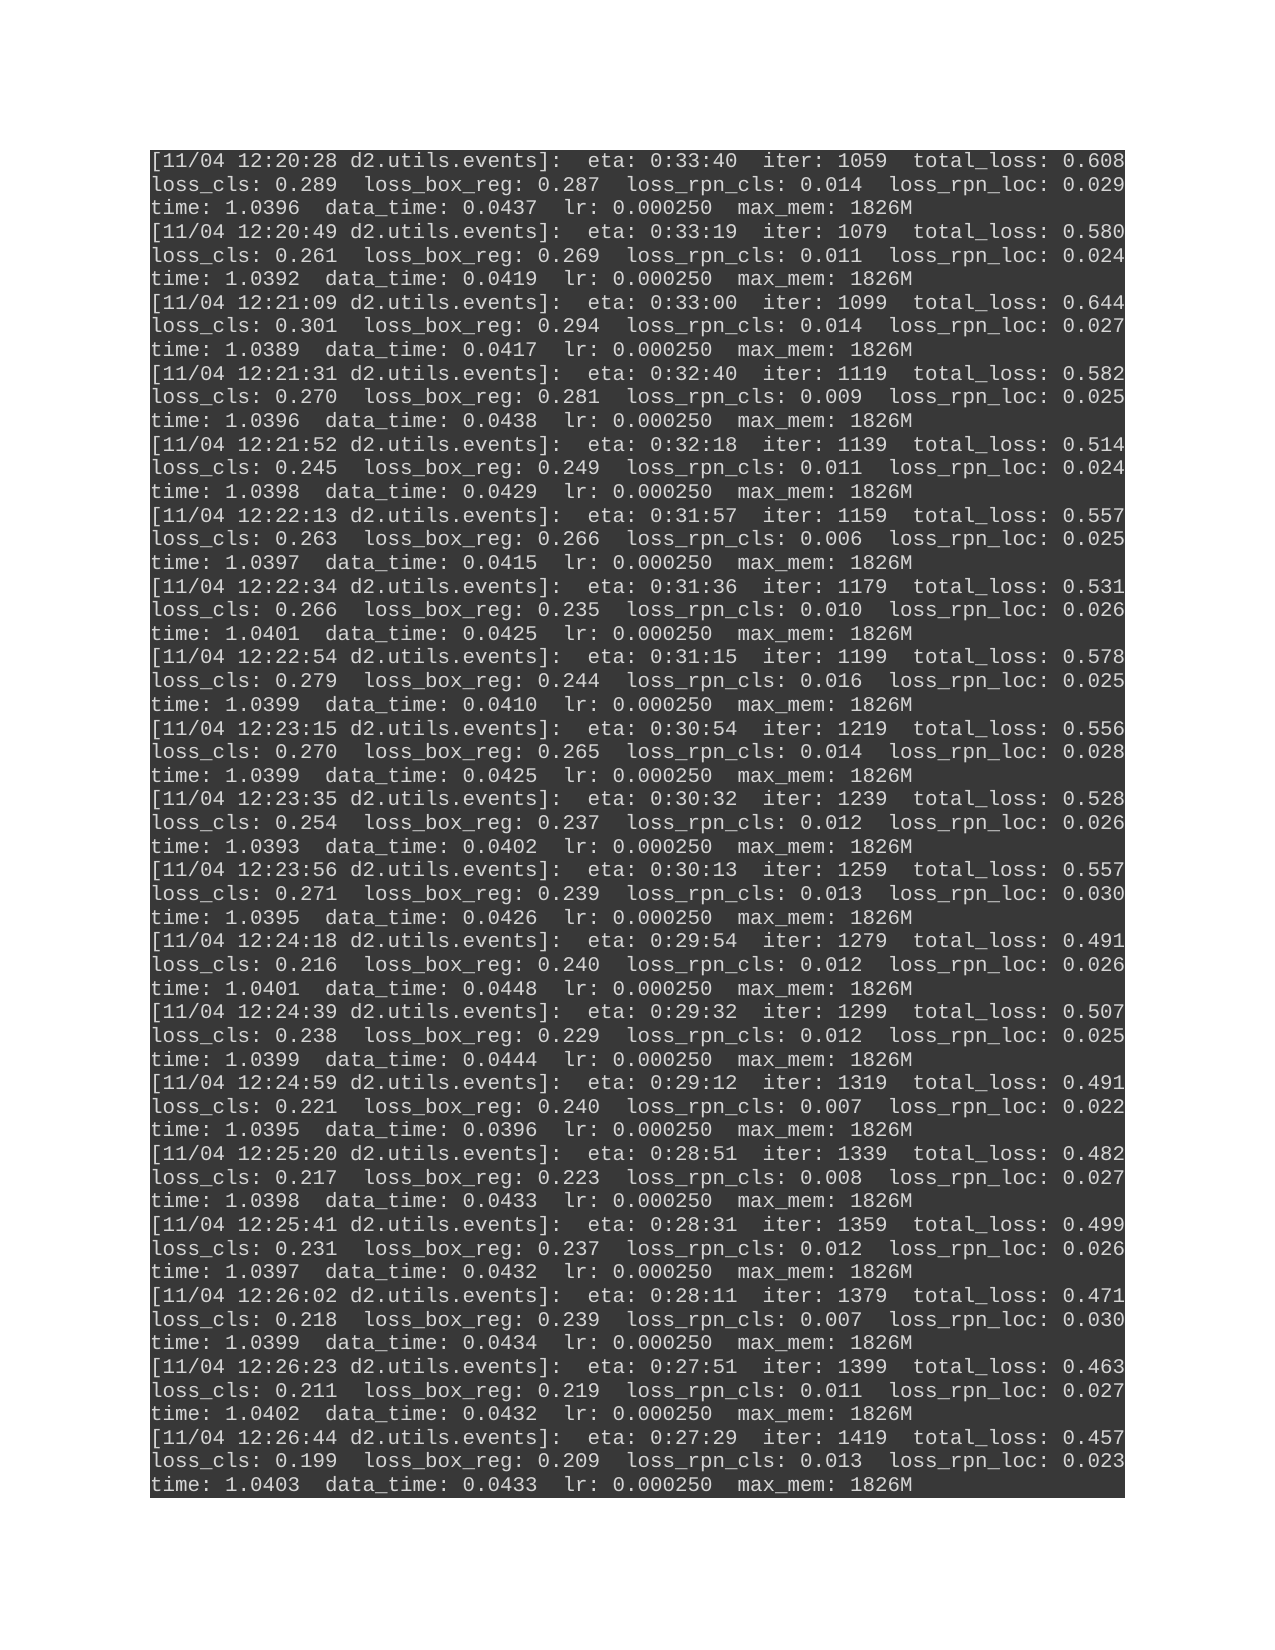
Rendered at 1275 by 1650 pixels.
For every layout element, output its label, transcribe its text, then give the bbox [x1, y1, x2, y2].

text [11/04 12:24:39 d2.utils.events]: eta: 0:29:32 iter: 1299 total_loss: 0.507 loss_cls: 0.238 loss_box_reg: 0.229 loss_rpn_cls: 0.012 loss_rpn_loc: 0.025 time: 1.0399 data_time: 0.0444 lr: 0.000250 max_mem: 1826M [150, 1001, 1125, 1072]
text [11/04 12:22:13 d2.utils.events]: eta: 0:31:57 iter: 1159 total_loss: 0.557 loss_cls: 0.263 loss_box_reg: 0.266 loss_rpn_cls: 0.006 loss_rpn_loc: 0.025 time: 1.0397 data_time: 0.0415 lr: 0.000250 max_mem: 1826M [150, 505, 1125, 576]
text [11/04 12:25:20 d2.utils.events]: eta: 0:28:51 iter: 1339 total_loss: 0.482 loss_cls: 0.217 loss_box_reg: 0.223 loss_rpn_cls: 0.008 loss_rpn_loc: 0.027 time: 1.0398 data_time: 0.0433 lr: 0.000250 max_mem: 1826M [150, 1143, 1125, 1214]
text [11/04 12:26:02 d2.utils.events]: eta: 0:28:11 iter: 1379 total_loss: 0.471 loss_cls: 0.218 loss_box_reg: 0.239 loss_rpn_cls: 0.007 loss_rpn_loc: 0.030 time: 1.0399 data_time: 0.0434 lr: 0.000250 max_mem: 1826M [150, 1285, 1125, 1356]
text [11/04 12:23:56 d2.utils.events]: eta: 0:30:13 iter: 1259 total_loss: 0.557 loss_cls: 0.271 loss_box_reg: 0.239 loss_rpn_cls: 0.013 loss_rpn_loc: 0.030 time: 1.0395 data_time: 0.0426 lr: 0.000250 max_mem: 1826M [150, 859, 1125, 930]
text [11/04 12:20:49 d2.utils.events]: eta: 0:33:19 iter: 1079 total_loss: 0.580 loss_cls: 0.261 loss_box_reg: 0.269 loss_rpn_cls: 0.011 loss_rpn_loc: 0.024 time: 1.0392 data_time: 0.0419 lr: 0.000250 max_mem: 1826M [150, 221, 1125, 292]
text [11/04 12:22:54 d2.utils.events]: eta: 0:31:15 iter: 1199 total_loss: 0.578 loss_cls: 0.279 loss_box_reg: 0.244 loss_rpn_cls: 0.016 loss_rpn_loc: 0.025 time: 1.0399 data_time: 0.0410 lr: 0.000250 max_mem: 1826M [150, 647, 1125, 717]
text [11/04 12:21:09 d2.utils.events]: eta: 0:33:00 iter: 1099 total_loss: 0.644 loss_cls: 0.301 loss_box_reg: 0.294 loss_rpn_cls: 0.014 loss_rpn_loc: 0.027 time: 1.0389 data_time: 0.0417 lr: 0.000250 max_mem: 1826M [150, 292, 1125, 363]
text [11/04 12:23:35 d2.utils.events]: eta: 0:30:32 iter: 1239 total_loss: 0.528 loss_cls: 0.254 loss_box_reg: 0.237 loss_rpn_cls: 0.012 loss_rpn_loc: 0.026 time: 1.0393 data_time: 0.0402 lr: 0.000250 max_mem: 1826M [150, 788, 1125, 859]
text [11/04 12:24:59 d2.utils.events]: eta: 0:29:12 iter: 1319 total_loss: 0.491 loss_cls: 0.221 loss_box_reg: 0.240 loss_rpn_cls: 0.007 loss_rpn_loc: 0.022 time: 1.0395 data_time: 0.0396 lr: 0.000250 max_mem: 1826M [150, 1072, 1125, 1143]
text [11/04 12:26:44 d2.utils.events]: eta: 0:27:29 iter: 1419 total_loss: 0.457 loss_cls: 0.199 loss_box_reg: 0.209 loss_rpn_cls: 0.013 loss_rpn_loc: 0.023 time: 1.0403 data_time: 0.0433 lr: 0.000250 max_mem: 1826M [150, 1427, 1125, 1498]
text [11/04 12:26:23 d2.utils.events]: eta: 0:27:51 iter: 1399 total_loss: 0.463 loss_cls: 0.211 loss_box_reg: 0.219 loss_rpn_cls: 0.011 loss_rpn_loc: 0.027 time: 1.0402 data_time: 0.0432 lr: 0.000250 max_mem: 1826M [150, 1356, 1125, 1427]
text [11/04 12:21:31 d2.utils.events]: eta: 0:32:40 iter: 1119 total_loss: 0.582 loss_cls: 0.270 loss_box_reg: 0.281 loss_rpn_cls: 0.009 loss_rpn_loc: 0.025 time: 1.0396 data_time: 0.0438 lr: 0.000250 max_mem: 1826M [150, 363, 1125, 434]
text [11/04 12:20:28 d2.utils.events]: eta: 0:33:40 iter: 1059 total_loss: 0.608 loss_cls: 0.289 loss_box_reg: 0.287 loss_rpn_cls: 0.014 loss_rpn_loc: 0.029 time: 1.0396 data_time: 0.0437 lr: 0.000250 max_mem: 1826M [150, 150, 1125, 221]
text [11/04 12:21:52 d2.utils.events]: eta: 0:32:18 iter: 1139 total_loss: 0.514 loss_cls: 0.245 loss_box_reg: 0.249 loss_rpn_cls: 0.011 loss_rpn_loc: 0.024 time: 1.0398 data_time: 0.0429 lr: 0.000250 max_mem: 1826M [150, 434, 1125, 505]
text [11/04 12:22:34 d2.utils.events]: eta: 0:31:36 iter: 1179 total_loss: 0.531 loss_cls: 0.266 loss_box_reg: 0.235 loss_rpn_cls: 0.010 loss_rpn_loc: 0.026 time: 1.0401 data_time: 0.0425 lr: 0.000250 max_mem: 1826M [150, 576, 1125, 647]
text [11/04 12:24:18 d2.utils.events]: eta: 0:29:54 iter: 1279 total_loss: 0.491 loss_cls: 0.216 loss_box_reg: 0.240 loss_rpn_cls: 0.012 loss_rpn_loc: 0.026 time: 1.0401 data_time: 0.0448 lr: 0.000250 max_mem: 1826M [150, 930, 1125, 1001]
text [11/04 12:25:41 d2.utils.events]: eta: 0:28:31 iter: 1359 total_loss: 0.499 loss_cls: 0.231 loss_box_reg: 0.237 loss_rpn_cls: 0.012 loss_rpn_loc: 0.026 time: 1.0397 data_time: 0.0432 lr: 0.000250 max_mem: 1826M [150, 1214, 1125, 1285]
text [11/04 12:23:15 d2.utils.events]: eta: 0:30:54 iter: 1219 total_loss: 0.556 loss_cls: 0.270 loss_box_reg: 0.265 loss_rpn_cls: 0.014 loss_rpn_loc: 0.028 time: 1.0399 data_time: 0.0425 lr: 0.000250 max_mem: 1826M [150, 717, 1125, 788]
